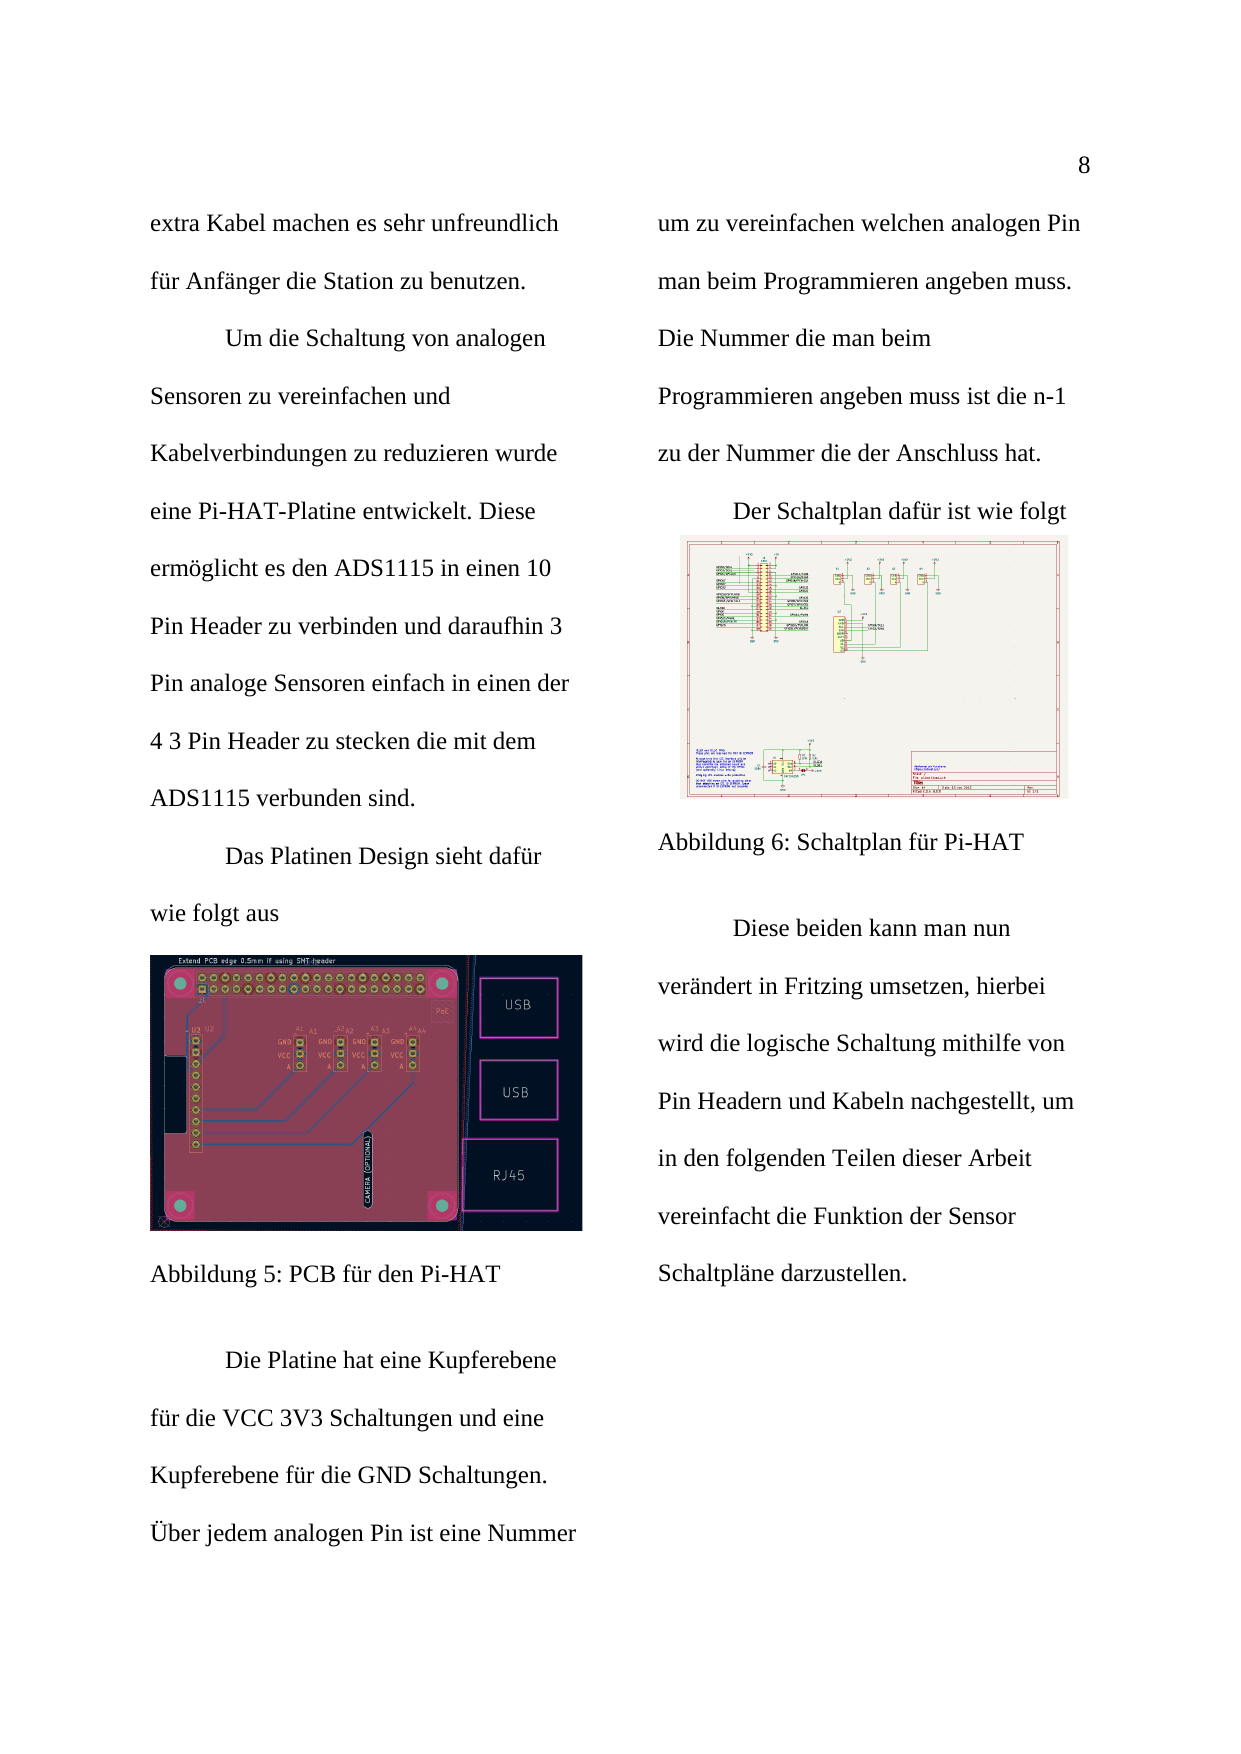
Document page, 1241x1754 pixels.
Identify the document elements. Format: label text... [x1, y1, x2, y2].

text Abbildung 5: PCB für den Pi-HAT [150, 1231, 583, 1288]
text Die Platine hat eine Kupferebene für die VCC 3V3 Schaltungen und eine Kupferebene für die GND Schaltungen. Über jedem analogen Pin ist eine Nummer um zu vereinfachen welchen analogen Pin man beim Programmieren angeben muss. Die Nummer die man beim Programmieren angeben muss ist die n-1 zu der Nummer die der Anschluss hat. [150, 1345, 583, 1547]
text Die Platine hat eine Kupferebene für die VCC 3V3 Schaltungen und eine Kupferebene für die GND Schaltungen. Über jedem analogen Pin ist eine Nummer um zu vereinfachen welchen analogen Pin man beim Programmieren angeben muss. Die Nummer die man beim Programmieren angeben muss ist die n-1 zu der Nummer die der Anschluss hat. [658, 208, 1090, 467]
text Das Platinen Design sieht dafür wie folgt aus [150, 841, 583, 927]
picture [150, 955, 583, 1231]
text Diese beiden kann man nun verändert in Fritzing umsetzen, hierbei wird die logische Schaltung mithilfe von Pin Headern und Kabeln nachgestellt, um in den folgenden Teilen dieser Arbeit vereinfacht die Funktion der Sensor Schaltpläne darzustellen. [658, 913, 1090, 1287]
text Um die Schaltung von analogen Sensoren zu vereinfachen und Kabelverbindungen zu reduzieren wurde eine Pi-HAT-Platine entwickelt. Diese ermöglicht es den ADS1115 in einen 10 Pin Header zu verbinden und daraufhin 3 Pin analoge Sensoren einfach in einen der 4 3 Pin Header zu stecken die mit dem ADS1115 verbunden sind. [150, 323, 583, 812]
picture [679, 535, 1069, 799]
text Der Schaltplan dafür ist wie folgt [658, 496, 1090, 524]
